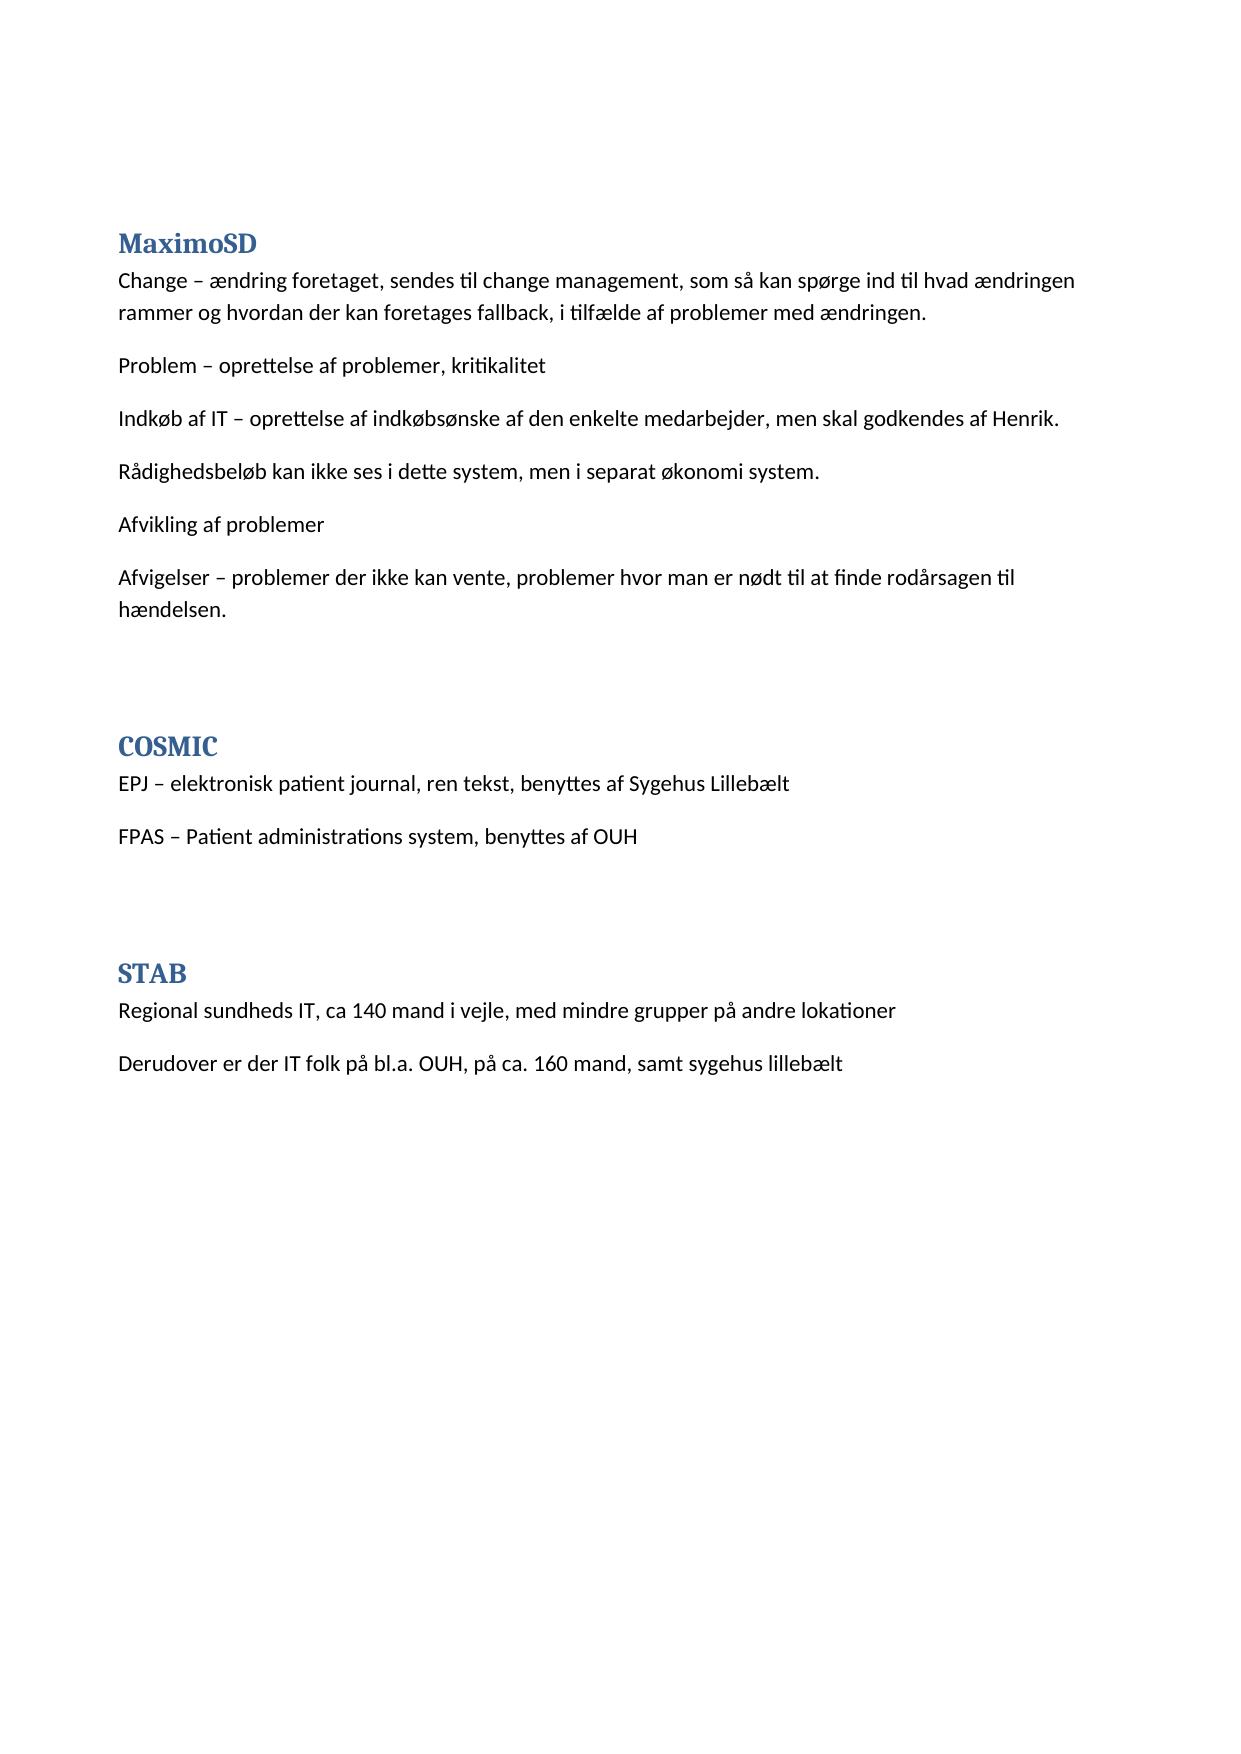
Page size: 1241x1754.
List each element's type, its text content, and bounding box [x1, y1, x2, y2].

text Indkøb af IT – oprettelse af indkøbsønske af den enkelte medarbejder, men skal godkendes af Henrik. [118, 404, 1122, 432]
subtitle STAB [118, 957, 1122, 991]
subtitle MaximoSD [118, 227, 1122, 261]
text Derudover er der IT folk på bl.a. OUH, på ca. 160 mand, samt sygehus lillebælt [118, 1049, 1122, 1077]
text FPAS – Patient administrations system, benyttes af OUH [118, 822, 1122, 850]
text Rådighedsbeløb kan ikke ses i dette system, men i separat økonomi system. [118, 457, 1122, 485]
text Change – ændring foretaget, sendes til change management, som så kan spørge ind til hvad ændringen rammer og hvordan der kan foretages fallback, i tilfælde af problemer med ændringen. [118, 266, 1122, 326]
subtitle COSMIC [118, 730, 1122, 764]
text Regional sundheds IT, ca 140 mand i vejle, med mindre grupper på andre lokationer [118, 996, 1122, 1024]
text Problem – oprettelse af problemer, kritikalitet [118, 351, 1122, 379]
text Afvikling af problemer [118, 510, 1122, 538]
text Afvigelser – problemer der ikke kan vente, problemer hvor man er nødt til at finde rodårsagen til hændelsen. [118, 563, 1122, 623]
text EPJ – elektronisk patient journal, ren tekst, benyttes af Sygehus Lillebælt [118, 769, 1122, 797]
